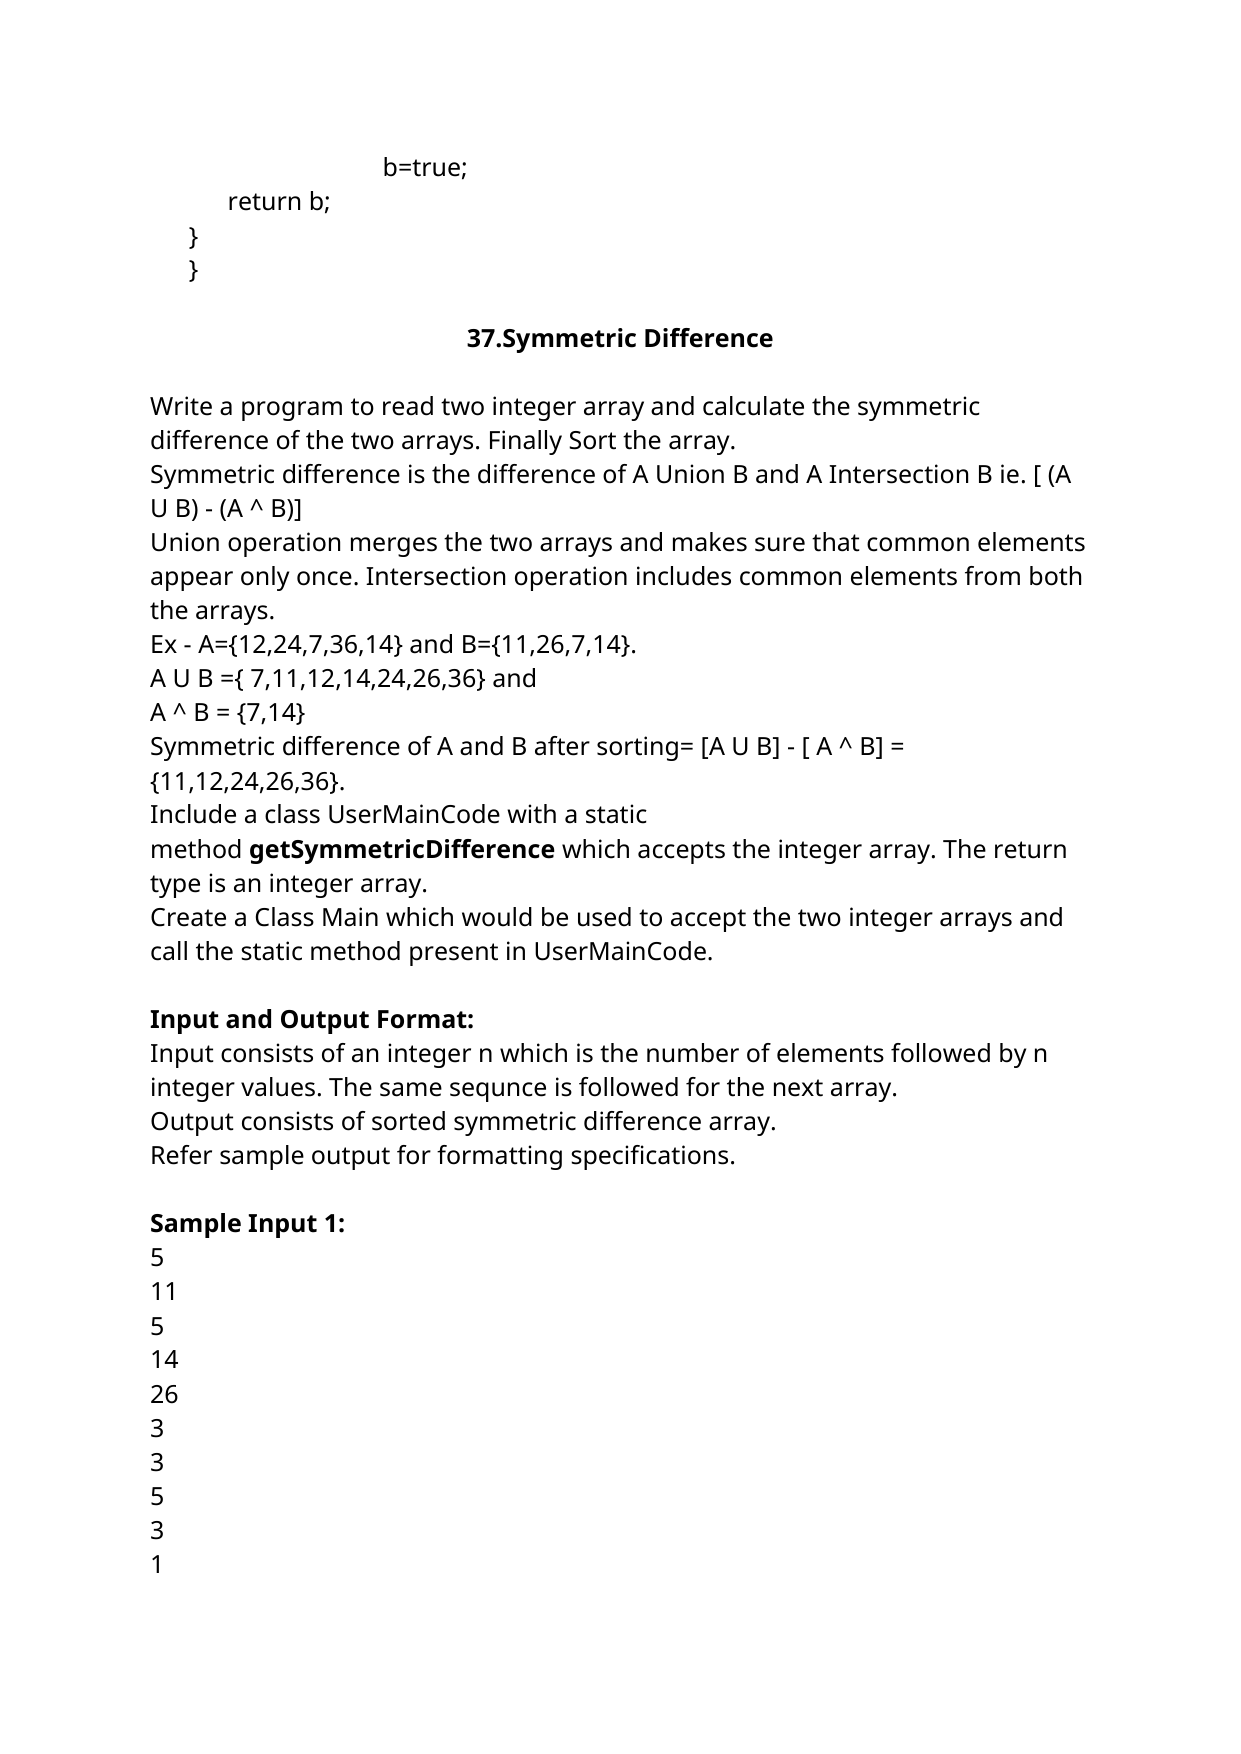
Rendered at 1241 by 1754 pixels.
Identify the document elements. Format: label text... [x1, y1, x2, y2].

text 37.Symmetric Difference [150, 320, 1090, 354]
text } [150, 218, 1090, 252]
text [150, 354, 1090, 1581]
text b=true; [150, 150, 1090, 184]
text return b; [150, 184, 1090, 218]
text } [150, 252, 1090, 286]
